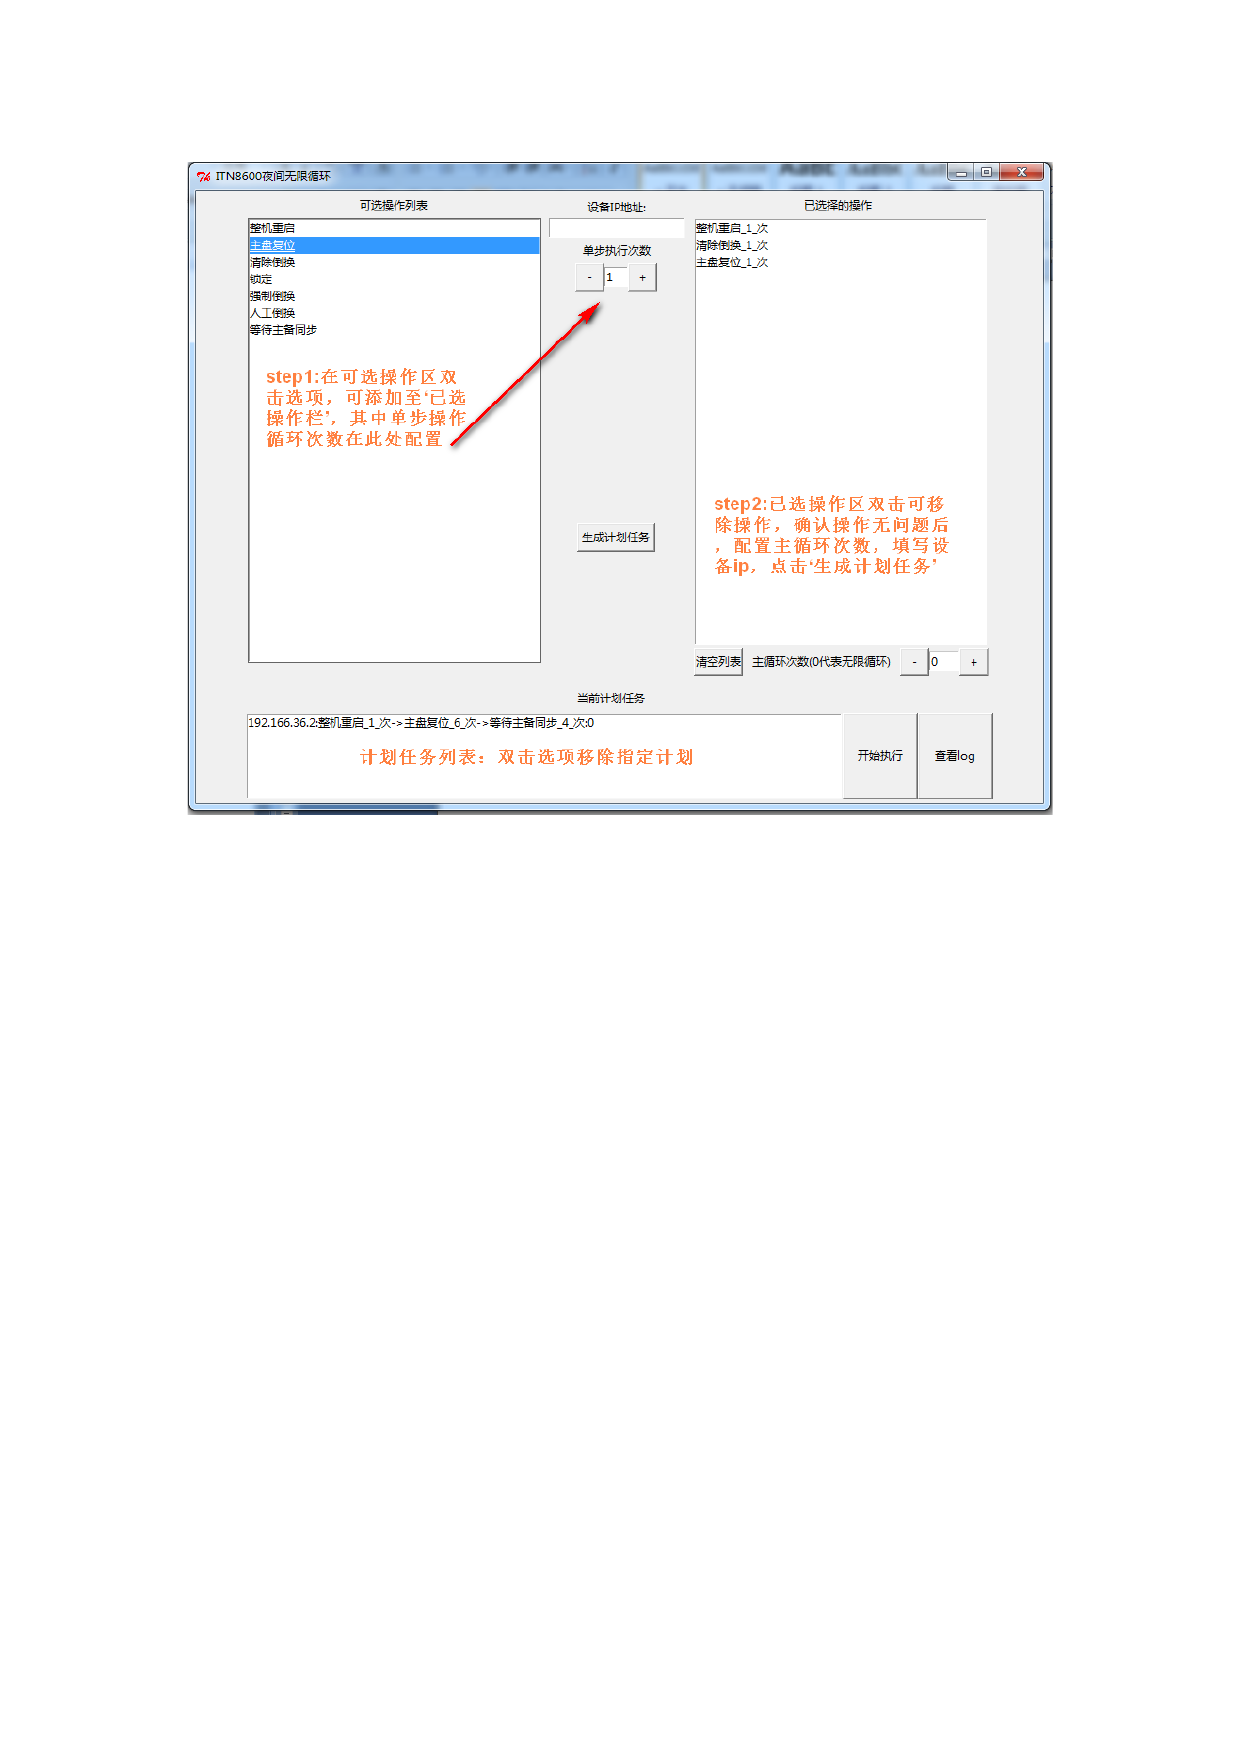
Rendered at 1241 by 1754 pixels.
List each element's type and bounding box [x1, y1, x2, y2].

picture [187, 162, 1053, 815]
